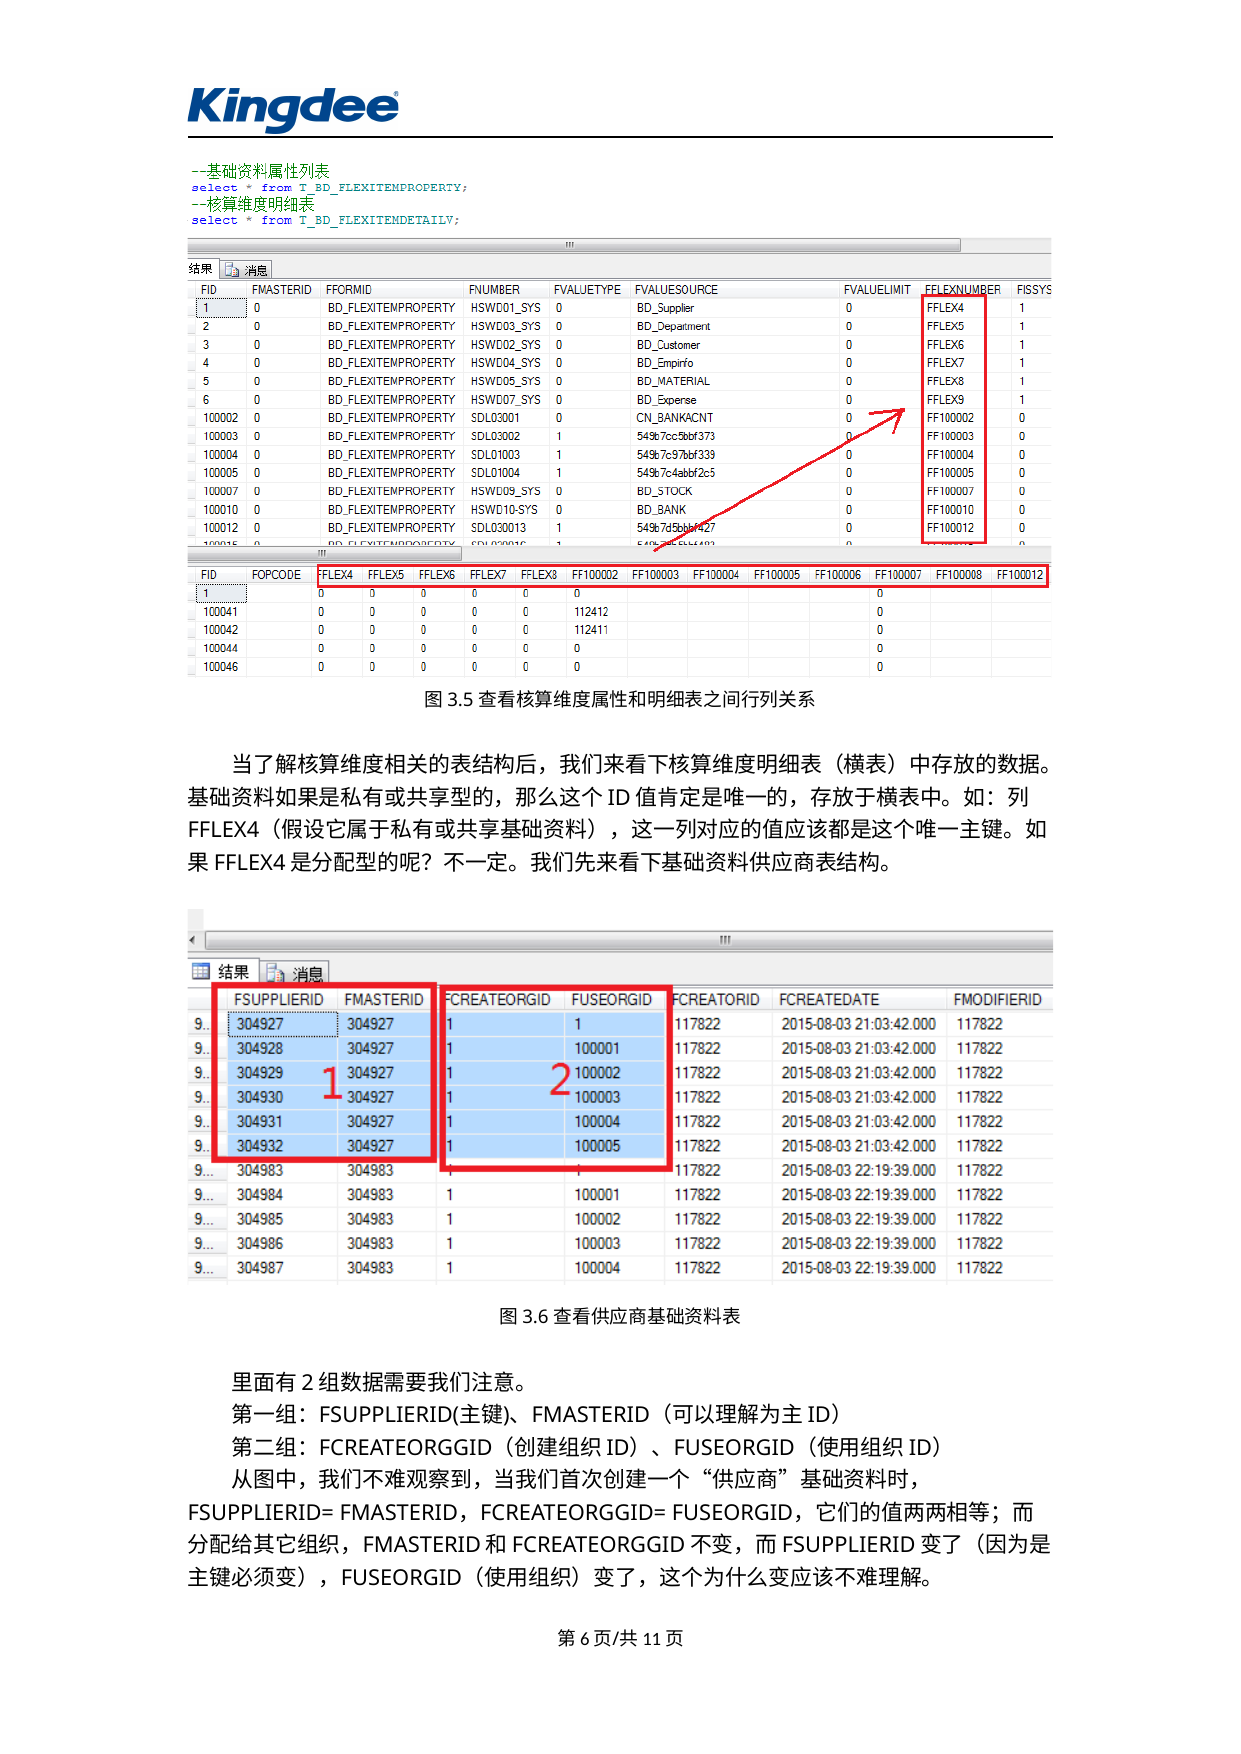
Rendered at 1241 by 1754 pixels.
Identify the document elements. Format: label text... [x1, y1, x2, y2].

text 第二组：FCREATEORGGID（创建组织ID）、FUSEORGID（使用组织ID） [187, 1429, 1053, 1462]
picture [187, 909, 1054, 1285]
text 从图中，我们不难观察到，当我们首次创建一个“供应商”基础资料时，FSUPPLIERID= FMASTERID，FCREATEORGGID= FUSEORGID，它们的值两两相等；而分配给其它组织，FMASTERID和FCREATEORGGID不变，而FSUPPLIERID变了（因为是主键必须变），FUSEORGID（使用组织）变了，这个为什么变应该不难理解。 [187, 1462, 1053, 1592]
picture [187, 162, 1052, 678]
text 里面有2组数据需要我们注意。 [187, 1364, 1053, 1397]
picture [187, 88, 399, 134]
text 图3.6 查看供应商基础资料表 [187, 1299, 1053, 1332]
text 当了解核算维度相关的表结构后，我们来看下核算维度明细表（横表）中存放的数据。基础资料如果是私有或共享型的，那么这个ID值肯定是唯一的，存放于横表中。如：列FFLEX4（假设它属于私有或共享基础资料），这一列对应的值应该都是这个唯一主键。如果FFLEX4是分配型的呢？不一定。我们先来看下基础资料供应商表结构。 [187, 747, 1053, 877]
text 第一组：FSUPPLIERID(主键)、FMASTERID（可以理解为主ID） [187, 1397, 1053, 1429]
text 图3.5 查看核算维度属性和明细表之间行列关系 [187, 682, 1053, 714]
